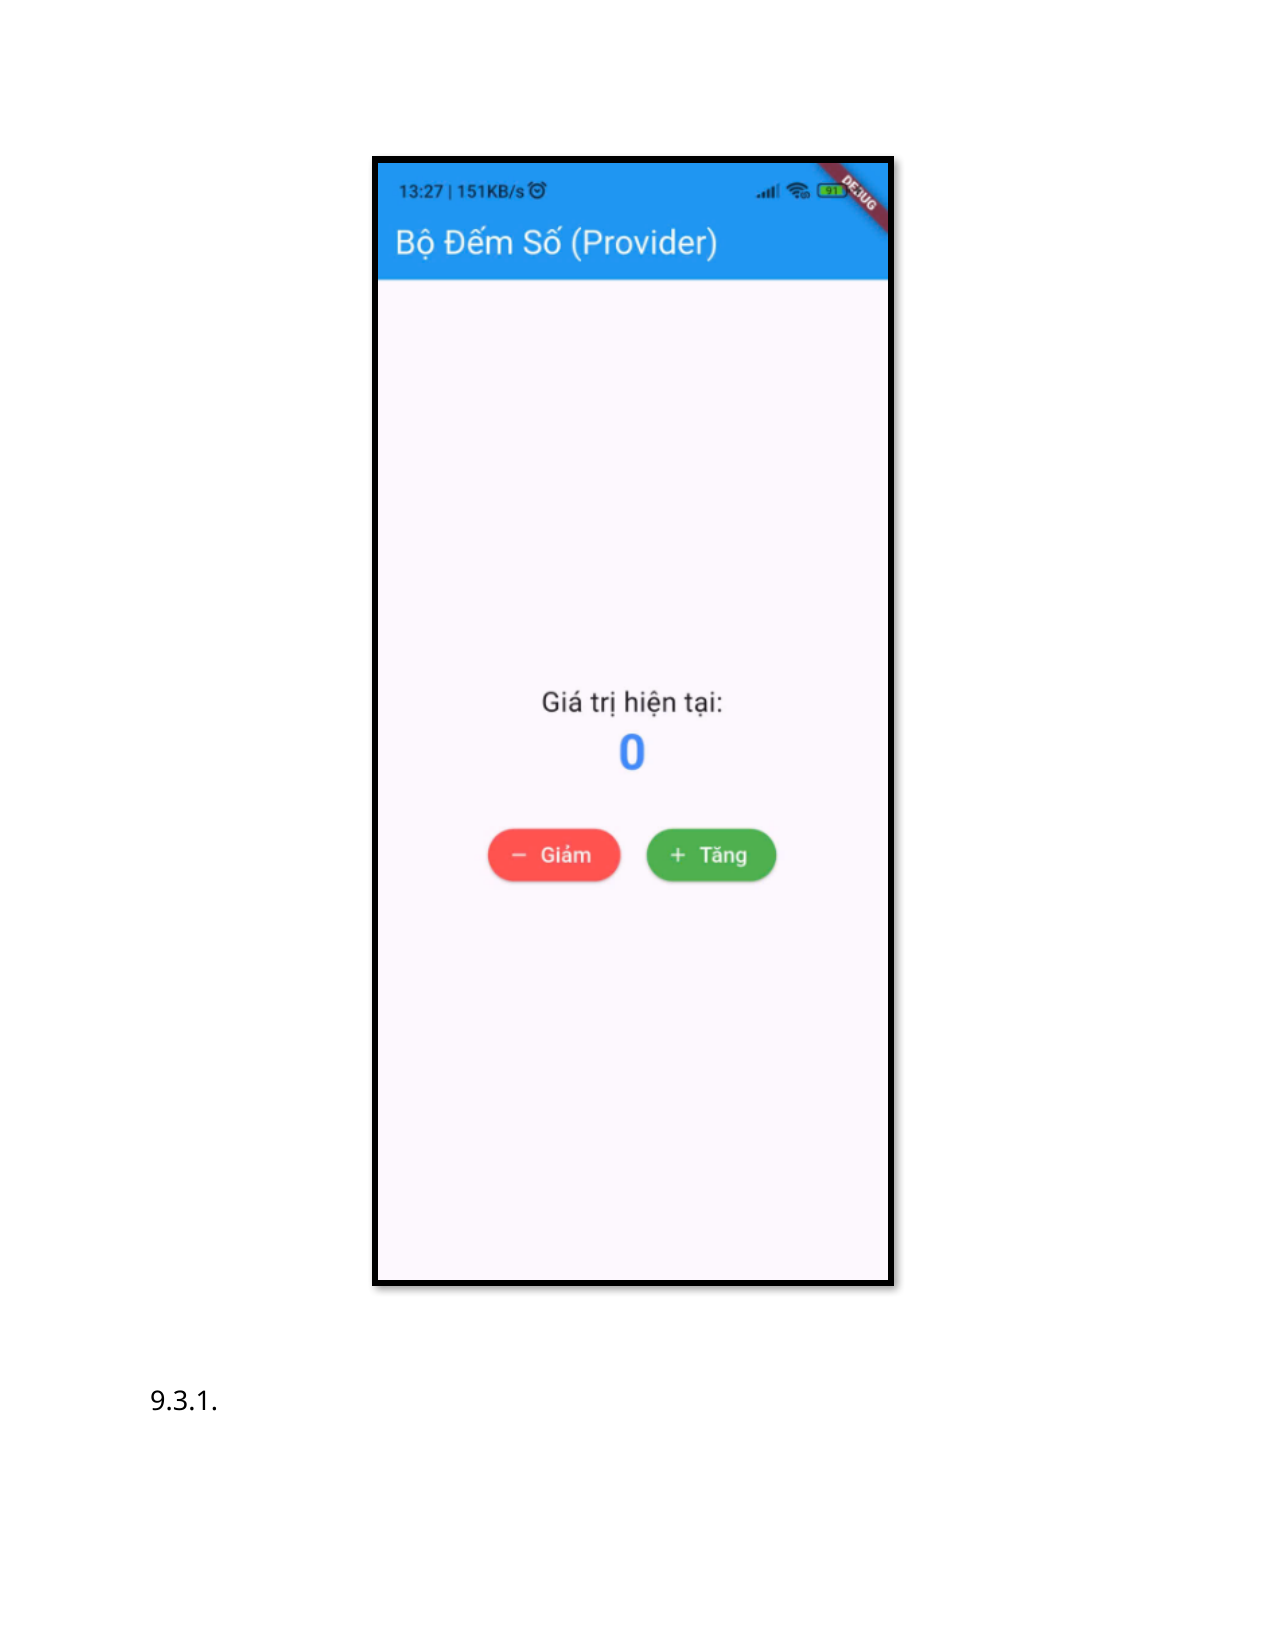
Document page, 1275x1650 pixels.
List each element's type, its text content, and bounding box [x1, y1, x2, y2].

picture [378, 163, 888, 1280]
text 9.3.1. [150, 1381, 1125, 1418]
